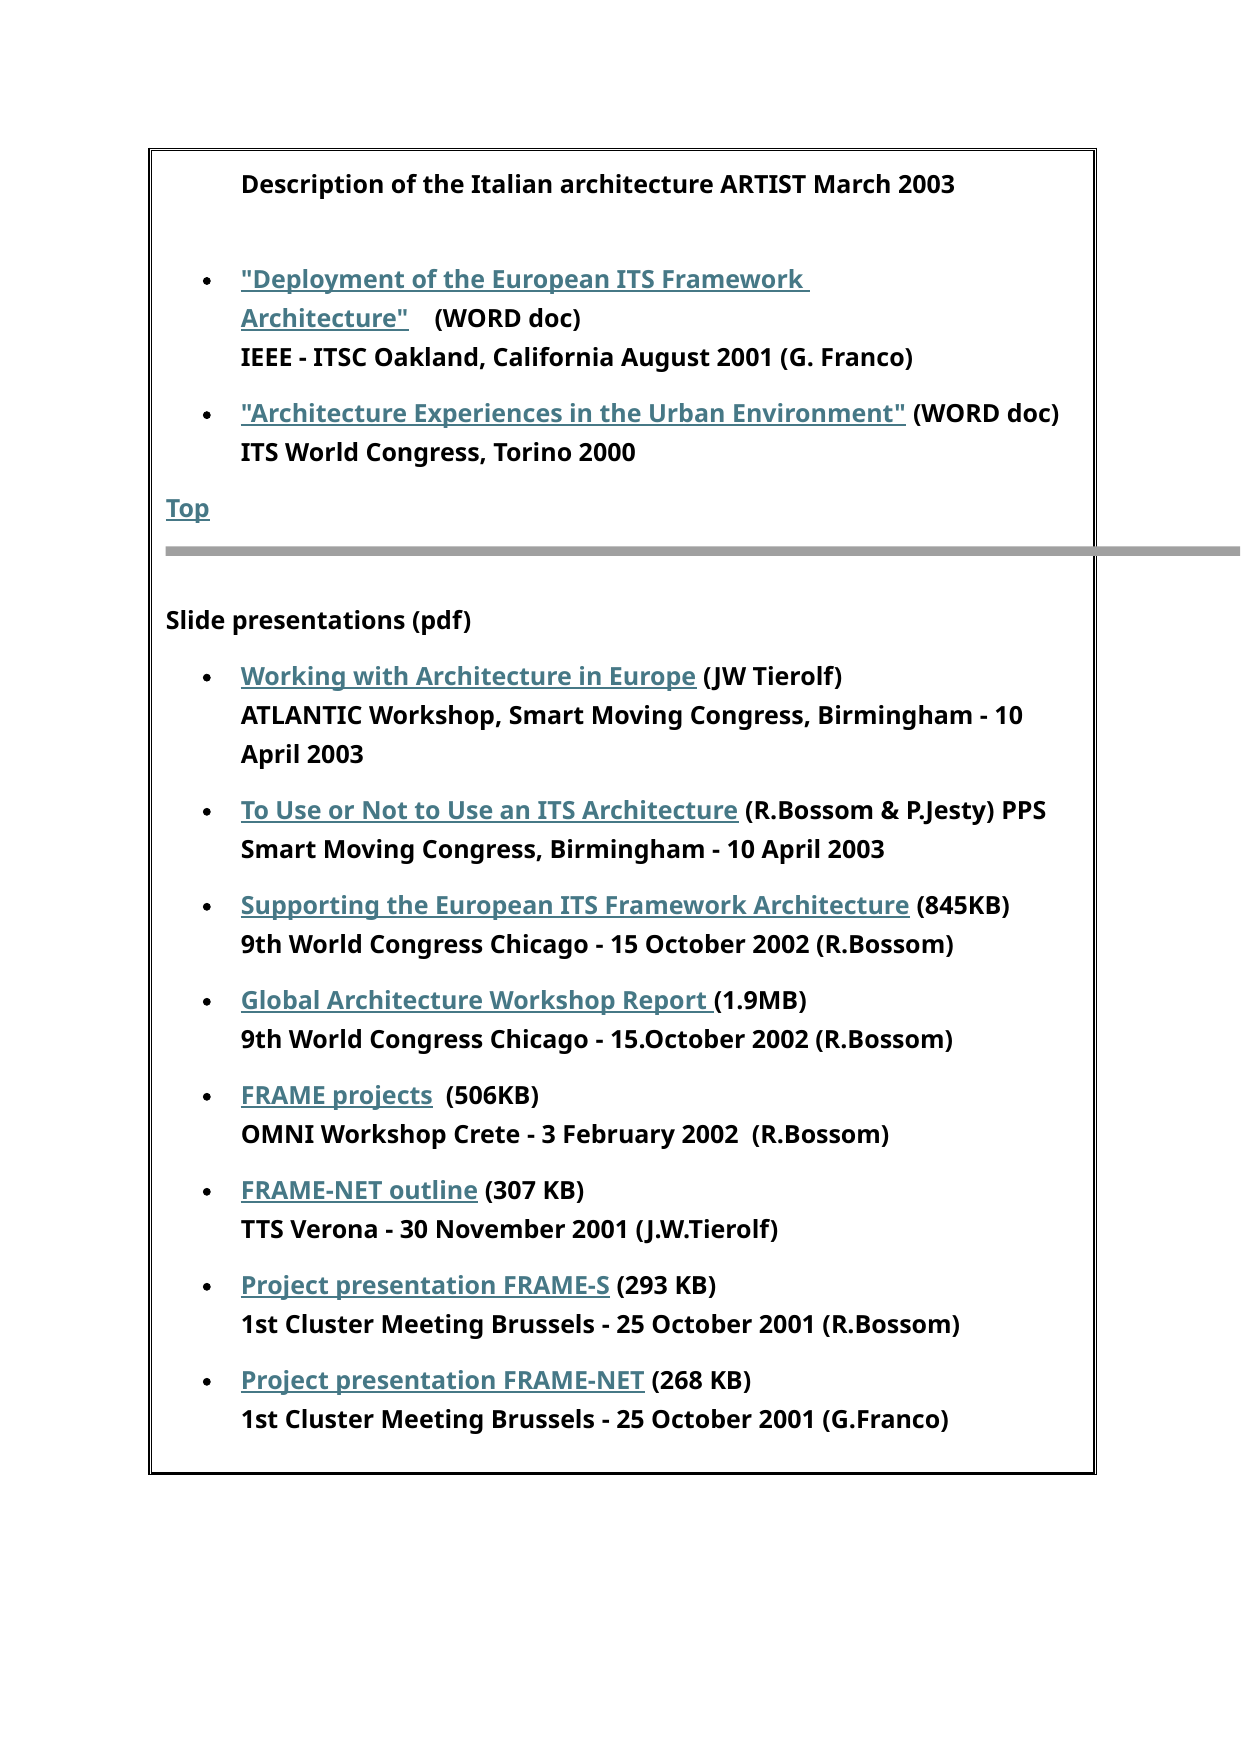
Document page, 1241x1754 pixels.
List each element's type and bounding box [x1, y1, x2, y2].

table_cell [152, 151, 1093, 1472]
